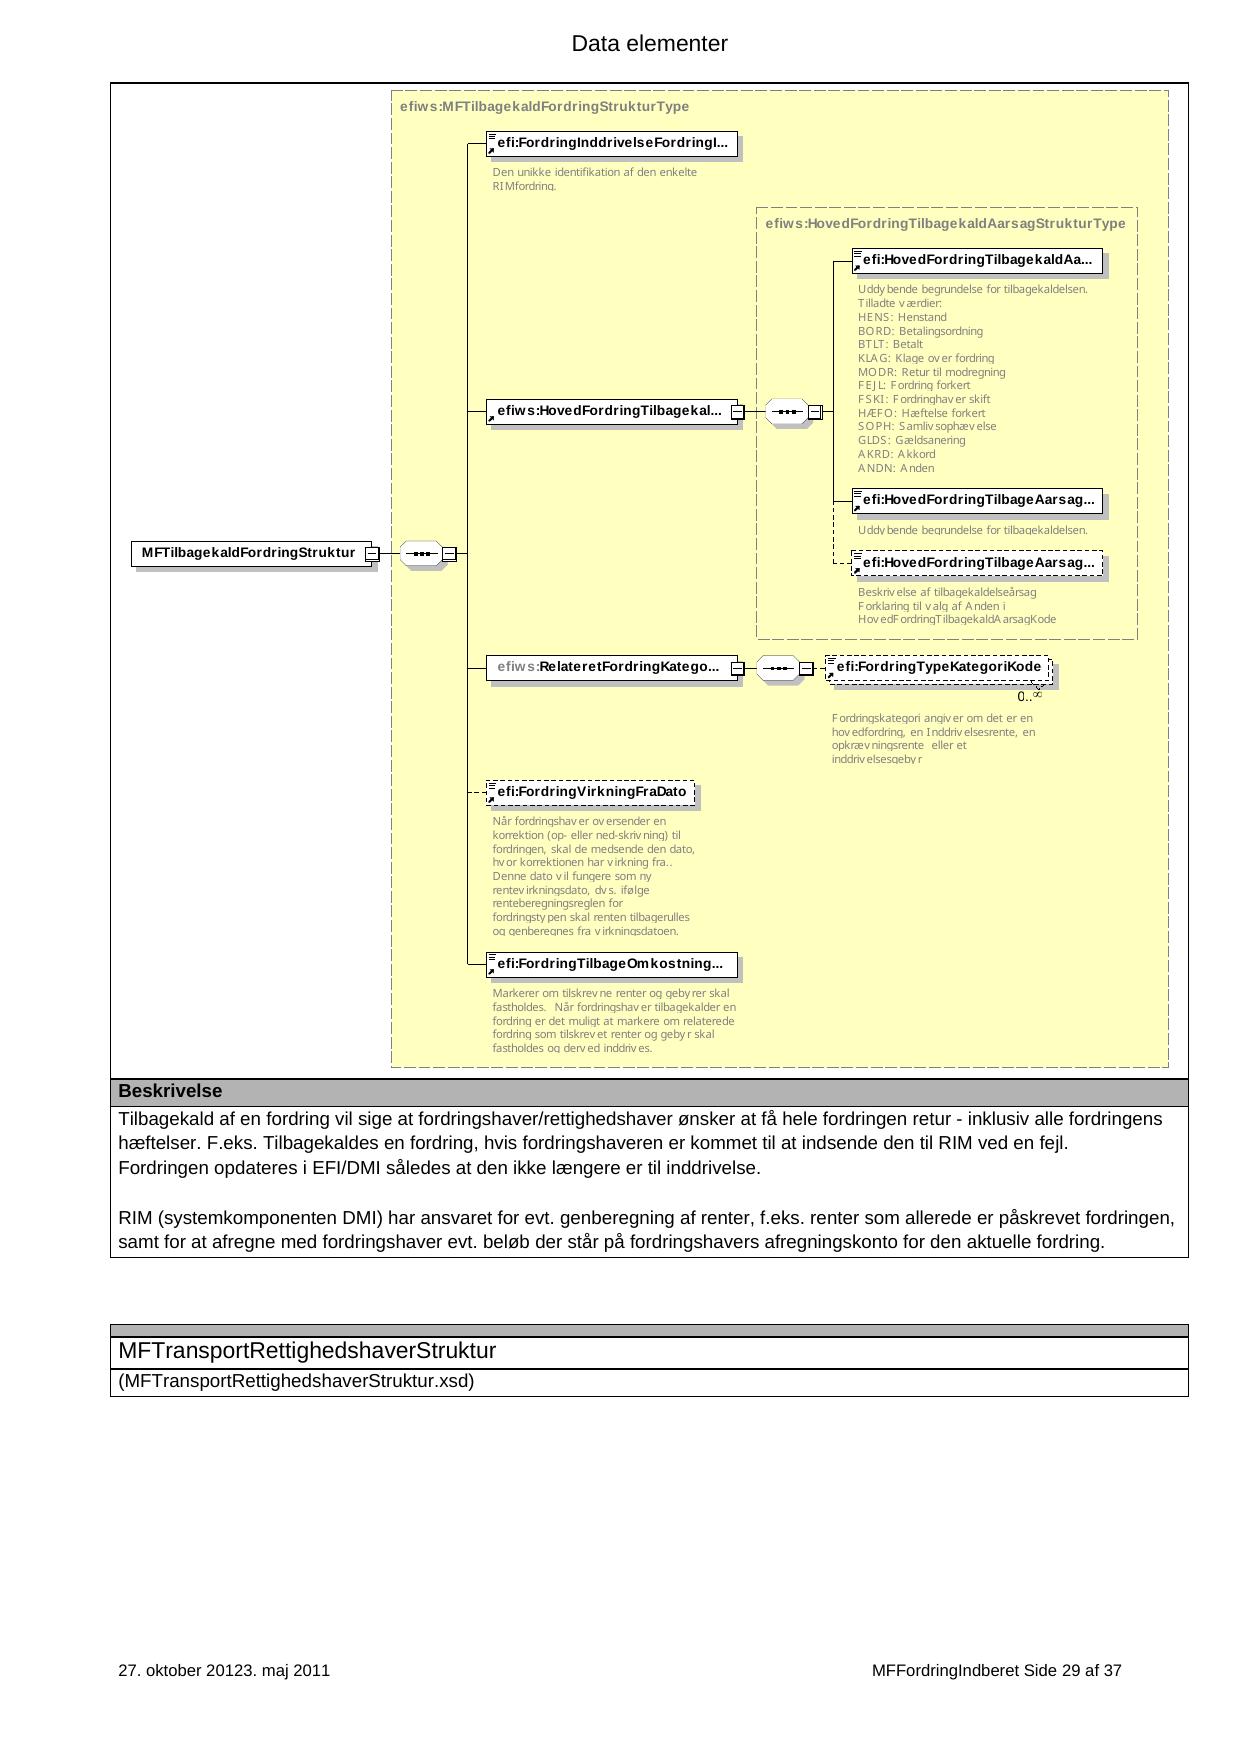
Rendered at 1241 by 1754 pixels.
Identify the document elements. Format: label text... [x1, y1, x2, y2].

table_cell Tilbagekald af en fordring vil sige at fordringshaver/rettighedshaver ønsker at få hele fordringen retur - inklusiv alle fordringens hæftelser. F.eks. Tilbagekaldes en fordring, hvis fordringshaveren er kommet til at indsende den til RIM ved en fejl. Fordringen opdateres i EFI/DMI således at den ikke længere er til inddrivelse. RIM (systemkomponenten DMI) har ansvaret for evt. genberegning af renter, f.eks. renter som allerede er påskrevet fordringen, samt for at afregne med fordringshaver evt. beløb der står på fordringshavers afregningskonto for den aktuelle fordring. [111, 1107, 1188, 1257]
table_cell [111, 84, 1188, 1078]
table_cell MFTransportRettighedshaverStruktur [111, 1338, 1188, 1368]
table_cell Beskrivelse [111, 1080, 1188, 1106]
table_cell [111, 1370, 1188, 1396]
table_header [111, 1325, 1188, 1336]
